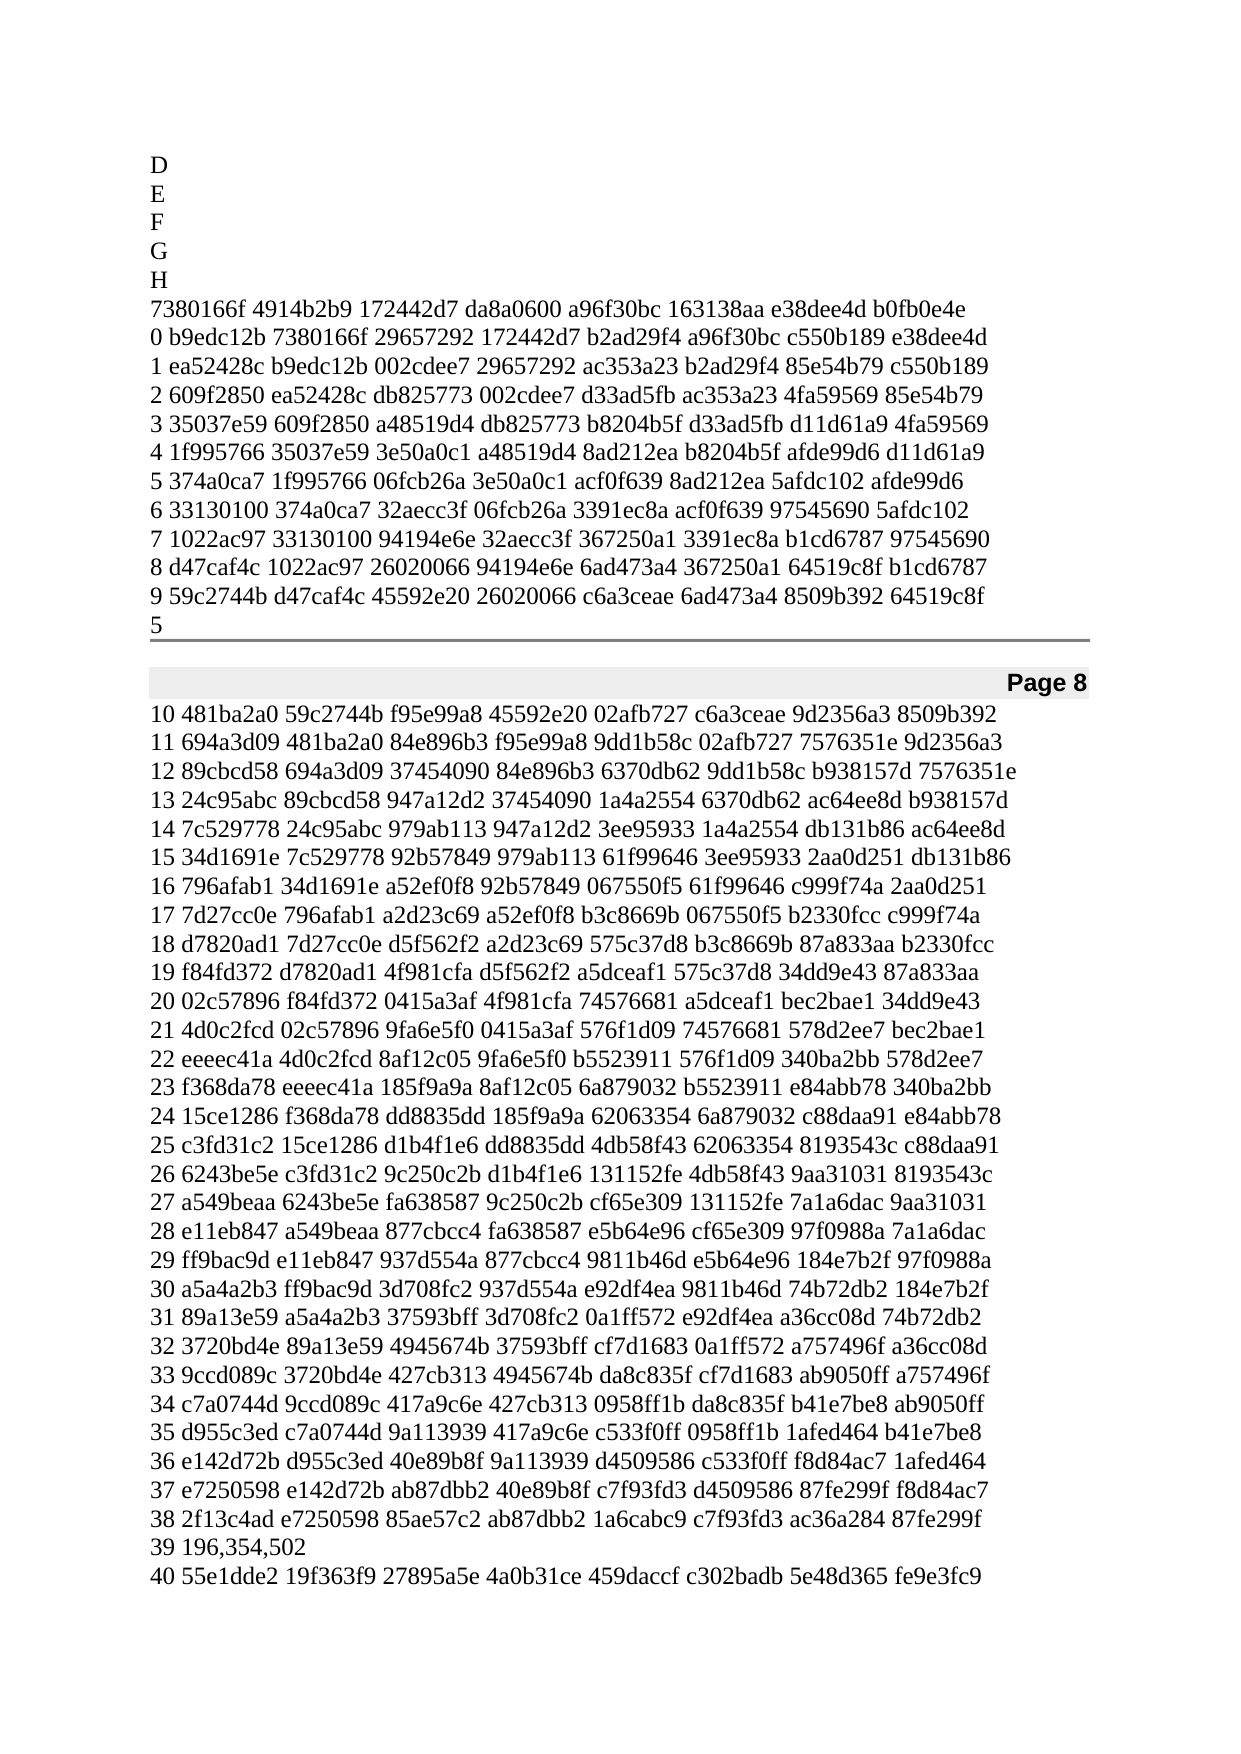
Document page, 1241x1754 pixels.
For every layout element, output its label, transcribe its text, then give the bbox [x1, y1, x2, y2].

text 13 24c95abc 89cbcd58 947a12d2 37454090 1a4a2554 6370db62 ac64ee8d b938157d [150, 785, 1090, 814]
text E [150, 179, 1090, 207]
text 20 02c57896 f84fd372 0415a3af 4f981cfa 74576681 a5dceaf1 bec2bae1 34dd9e43 [150, 986, 1090, 1015]
text 26 6243be5e c3fd31c2 9c250c2b d1b4f1e6 131152fe 4db58f43 9aa31031 8193543c [150, 1159, 1090, 1187]
text 15 34d1691e 7c529778 92b57849 979ab113 61f99646 3ee95933 2aa0d251 db131b86 [150, 842, 1090, 871]
table_header Page 8 [149, 667, 1089, 699]
text 3 35037e59 609f2850 a48519d4 db825773 b8204b5f d33ad5fb d11d61a9 4fa59569 [150, 409, 1090, 437]
text F [150, 207, 1090, 236]
text 6 33130100 374a0ca7 32aecc3f 06fcb26a 3391ec8a acf0f639 97545690 5afdc102 [150, 495, 1090, 524]
text 5 374a0ca7 1f995766 06fcb26a 3e50a0c1 acf0f639 8ad212ea 5afdc102 afde99d6 [150, 466, 1090, 495]
text 40 55e1dde2 19f363f9 27895a5e 4a0b31ce 459daccf c302badb 5e48d365 fe9e3fc9 [150, 1561, 1090, 1590]
text 19 f84fd372 d7820ad1 4f981cfa d5f562f2 a5dceaf1 575c37d8 34dd9e43 87a833aa [150, 957, 1090, 986]
text 30 a5a4a2b3 ff9bac9d 3d708fc2 937d554a e92df4ea 9811b46d 74b72db2 184e7b2f [150, 1274, 1090, 1302]
text 11 694a3d09 481ba2a0 84e896b3 f95e99a8 9dd1b58c 02afb727 7576351e 9d2356a3 [150, 727, 1090, 756]
text 22 eeeec41a 4d0c2fcd 8af12c05 9fa6e5f0 b5523911 576f1d09 340ba2bb 578d2ee7 [150, 1044, 1090, 1072]
text 12 89cbcd58 694a3d09 37454090 84e896b3 6370db62 9dd1b58c b938157d 7576351e [150, 756, 1090, 785]
text 9 59c2744b d47caf4c 45592e20 26020066 c6a3ceae 6ad473a4 8509b392 64519c8f [150, 581, 1090, 610]
text 31 89a13e59 a5a4a2b3 37593bff 3d708fc2 0a1ff572 e92df4ea a36cc08d 74b72db2 [150, 1302, 1090, 1331]
text 7 1022ac97 33130100 94194e6e 32aecc3f 367250a1 3391ec8a b1cd6787 97545690 [150, 524, 1090, 552]
text H [150, 265, 1090, 294]
text 2 609f2850 ea52428c db825773 002cdee7 d33ad5fb ac353a23 4fa59569 85e54b79 [150, 380, 1090, 409]
text 28 e11eb847 a549beaa 877cbcc4 fa638587 e5b64e96 cf65e309 97f0988a 7a1a6dac [150, 1216, 1090, 1245]
text 1 ea52428c b9edc12b 002cdee7 29657292 ac353a23 b2ad29f4 85e54b79 c550b189 [150, 351, 1090, 380]
text 34 c7a0744d 9ccd089c 417a9c6e 427cb313 0958ff1b da8c835f b41e7be8 ab9050ff [150, 1389, 1090, 1417]
text 4 1f995766 35037e59 3e50a0c1 a48519d4 8ad212ea b8204b5f afde99d6 d11d61a9 [150, 437, 1090, 466]
text 32 3720bd4e 89a13e59 4945674b 37593bff cf7d1683 0a1ff572 a757496f a36cc08d [150, 1331, 1090, 1360]
text 10 481ba2a0 59c2744b f95e99a8 45592e20 02afb727 c6a3ceae 9d2356a3 8509b392 [150, 699, 1090, 727]
text 14 7c529778 24c95abc 979ab113 947a12d2 3ee95933 1a4a2554 db131b86 ac64ee8d [150, 814, 1090, 842]
text 17 7d27cc0e 796afab1 a2d23c69 a52ef0f8 b3c8669b 067550f5 b2330fcc c999f74a [150, 900, 1090, 929]
text D [150, 150, 1090, 179]
text 0 b9edc12b 7380166f 29657292 172442d7 b2ad29f4 a96f30bc c550b189 e38dee4d [150, 322, 1090, 351]
text 7380166f 4914b2b9 172442d7 da8a0600 a96f30bc 163138aa e38dee4d b0fb0e4e [150, 294, 1090, 322]
text 35 d955c3ed c7a0744d 9a113939 417a9c6e c533f0ff 0958ff1b 1afed464 b41e7be8 [150, 1417, 1090, 1446]
text 25 c3fd31c2 15ce1286 d1b4f1e6 dd8835dd 4db58f43 62063354 8193543c c88daa91 [150, 1130, 1090, 1159]
text 24 15ce1286 f368da78 dd8835dd 185f9a9a 62063354 6a879032 c88daa91 e84abb78 [150, 1101, 1090, 1130]
text 18 d7820ad1 7d27cc0e d5f562f2 a2d23c69 575c37d8 b3c8669b 87a833aa b2330fcc [150, 929, 1090, 957]
text 38 2f13c4ad e7250598 85ae57c2 ab87dbb2 1a6cabc9 c7f93fd3 ac36a284 87fe299f [150, 1504, 1090, 1532]
text 29 ff9bac9d e11eb847 937d554a 877cbcc4 9811b46d e5b64e96 184e7b2f 97f0988a [150, 1245, 1090, 1274]
text 27 a549beaa 6243be5e fa638587 9c250c2b cf65e309 131152fe 7a1a6dac 9aa31031 [150, 1187, 1090, 1216]
text 33 9ccd089c 3720bd4e 427cb313 4945674b da8c835f cf7d1683 ab9050ff a757496f [150, 1360, 1090, 1389]
text G [150, 236, 1090, 265]
text 36 e142d72b d955c3ed 40e89b8f 9a113939 d4509586 c533f0ff f8d84ac7 1afed464 [150, 1446, 1090, 1475]
text 5 [150, 610, 1090, 638]
text 8 d47caf4c 1022ac97 26020066 94194e6e 6ad473a4 367250a1 64519c8f b1cd6787 [150, 552, 1090, 581]
text 21 4d0c2fcd 02c57896 9fa6e5f0 0415a3af 576f1d09 74576681 578d2ee7 bec2bae1 [150, 1015, 1090, 1044]
text 23 f368da78 eeeec41a 185f9a9a 8af12c05 6a879032 b5523911 e84abb78 340ba2bb [150, 1072, 1090, 1101]
text 37 e7250598 e142d72b ab87dbb2 40e89b8f c7f93fd3 d4509586 87fe299f f8d84ac7 [150, 1475, 1090, 1504]
text 16 796afab1 34d1691e a52ef0f8 92b57849 067550f5 61f99646 c999f74a 2aa0d251 [150, 871, 1090, 900]
text 39 196,354,502 [150, 1532, 1090, 1561]
